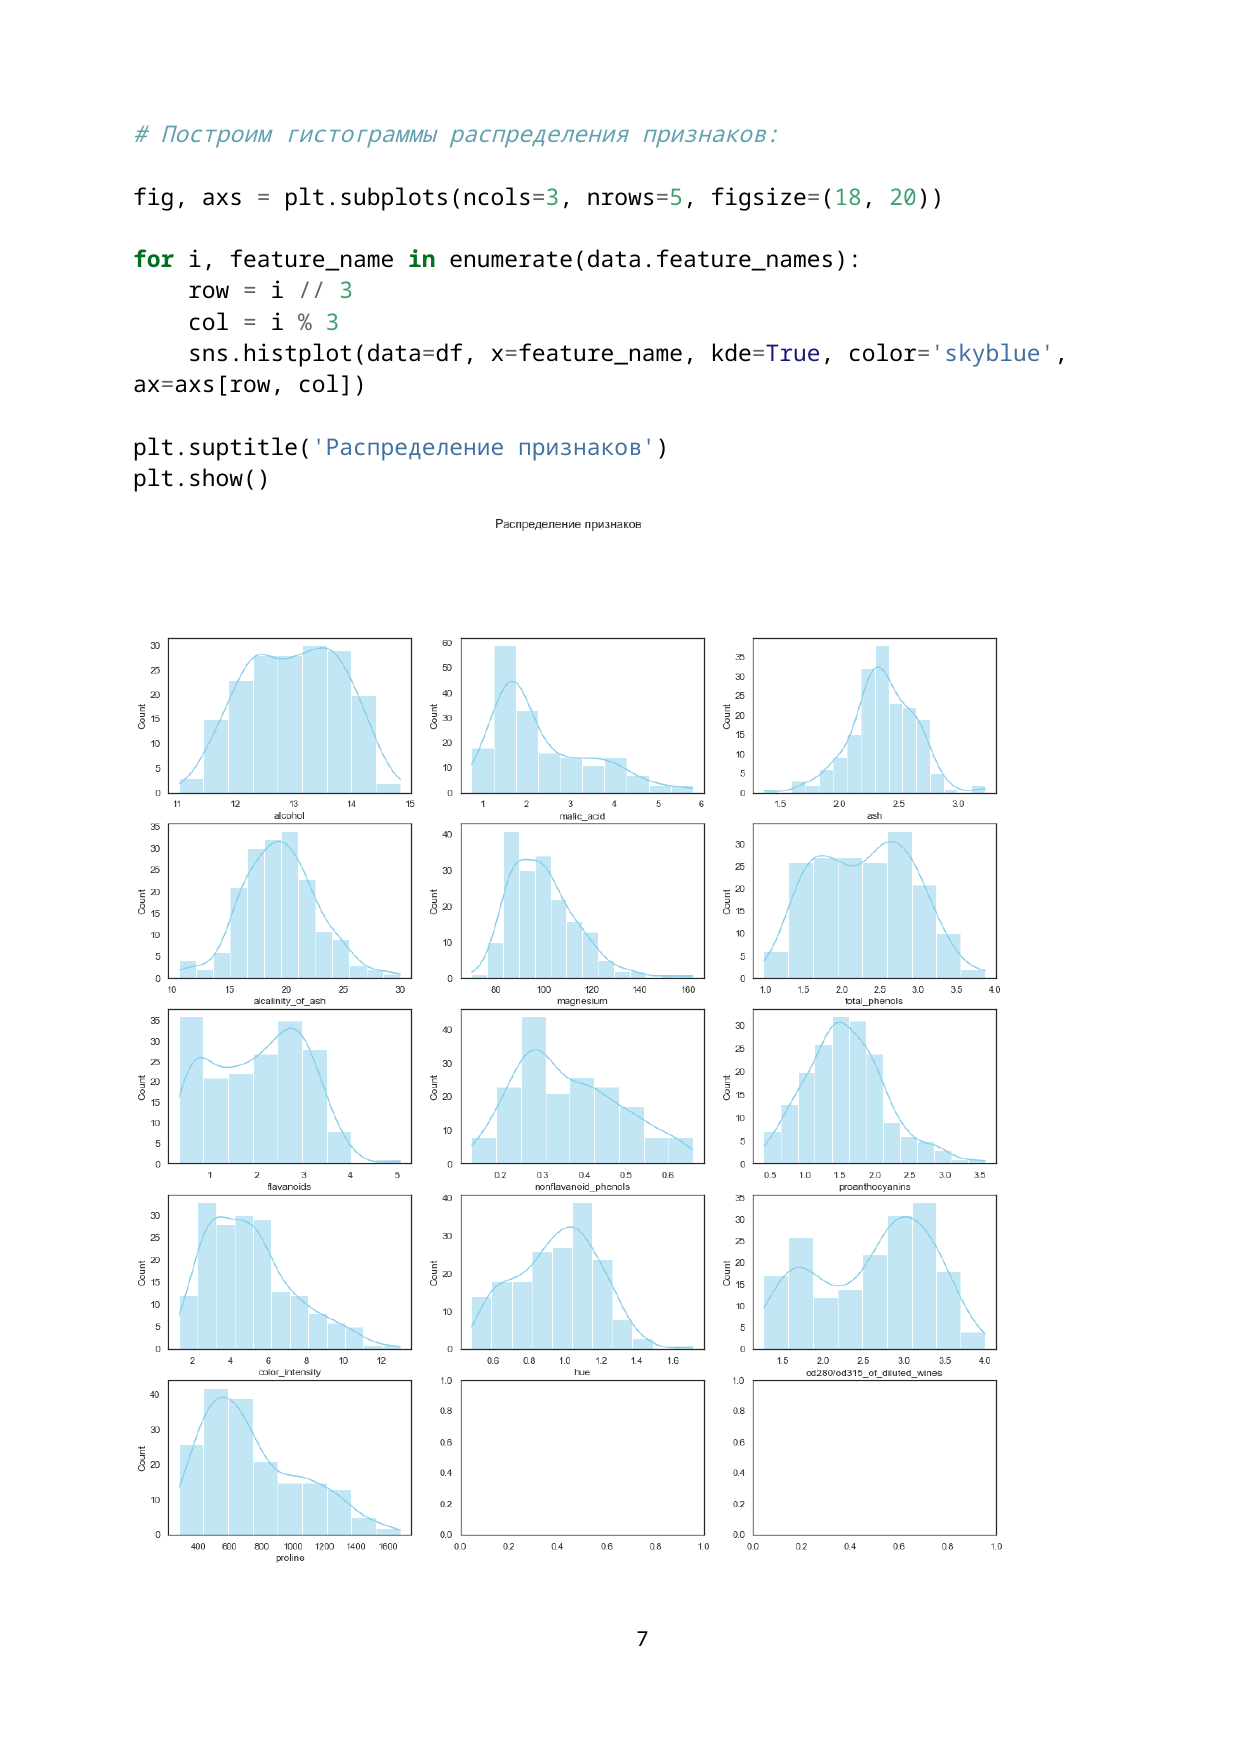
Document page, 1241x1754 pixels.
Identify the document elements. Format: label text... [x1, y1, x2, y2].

picture [132, 513, 1008, 1568]
text # Построим гистограммы распределения признаков: fig, axs = plt.subplots(ncols=3, nrows=5, figsize=(18, 20)) for i, feature_name in enumerate(data.feature_names): row = i // 3 col = i % 3 sns.histplot(data=df, x=feature_name, kde=True, color='skyblue', ax=axs[row, col]) plt.suptitle('Распределение признаков') plt.show() [133, 118, 1152, 493]
